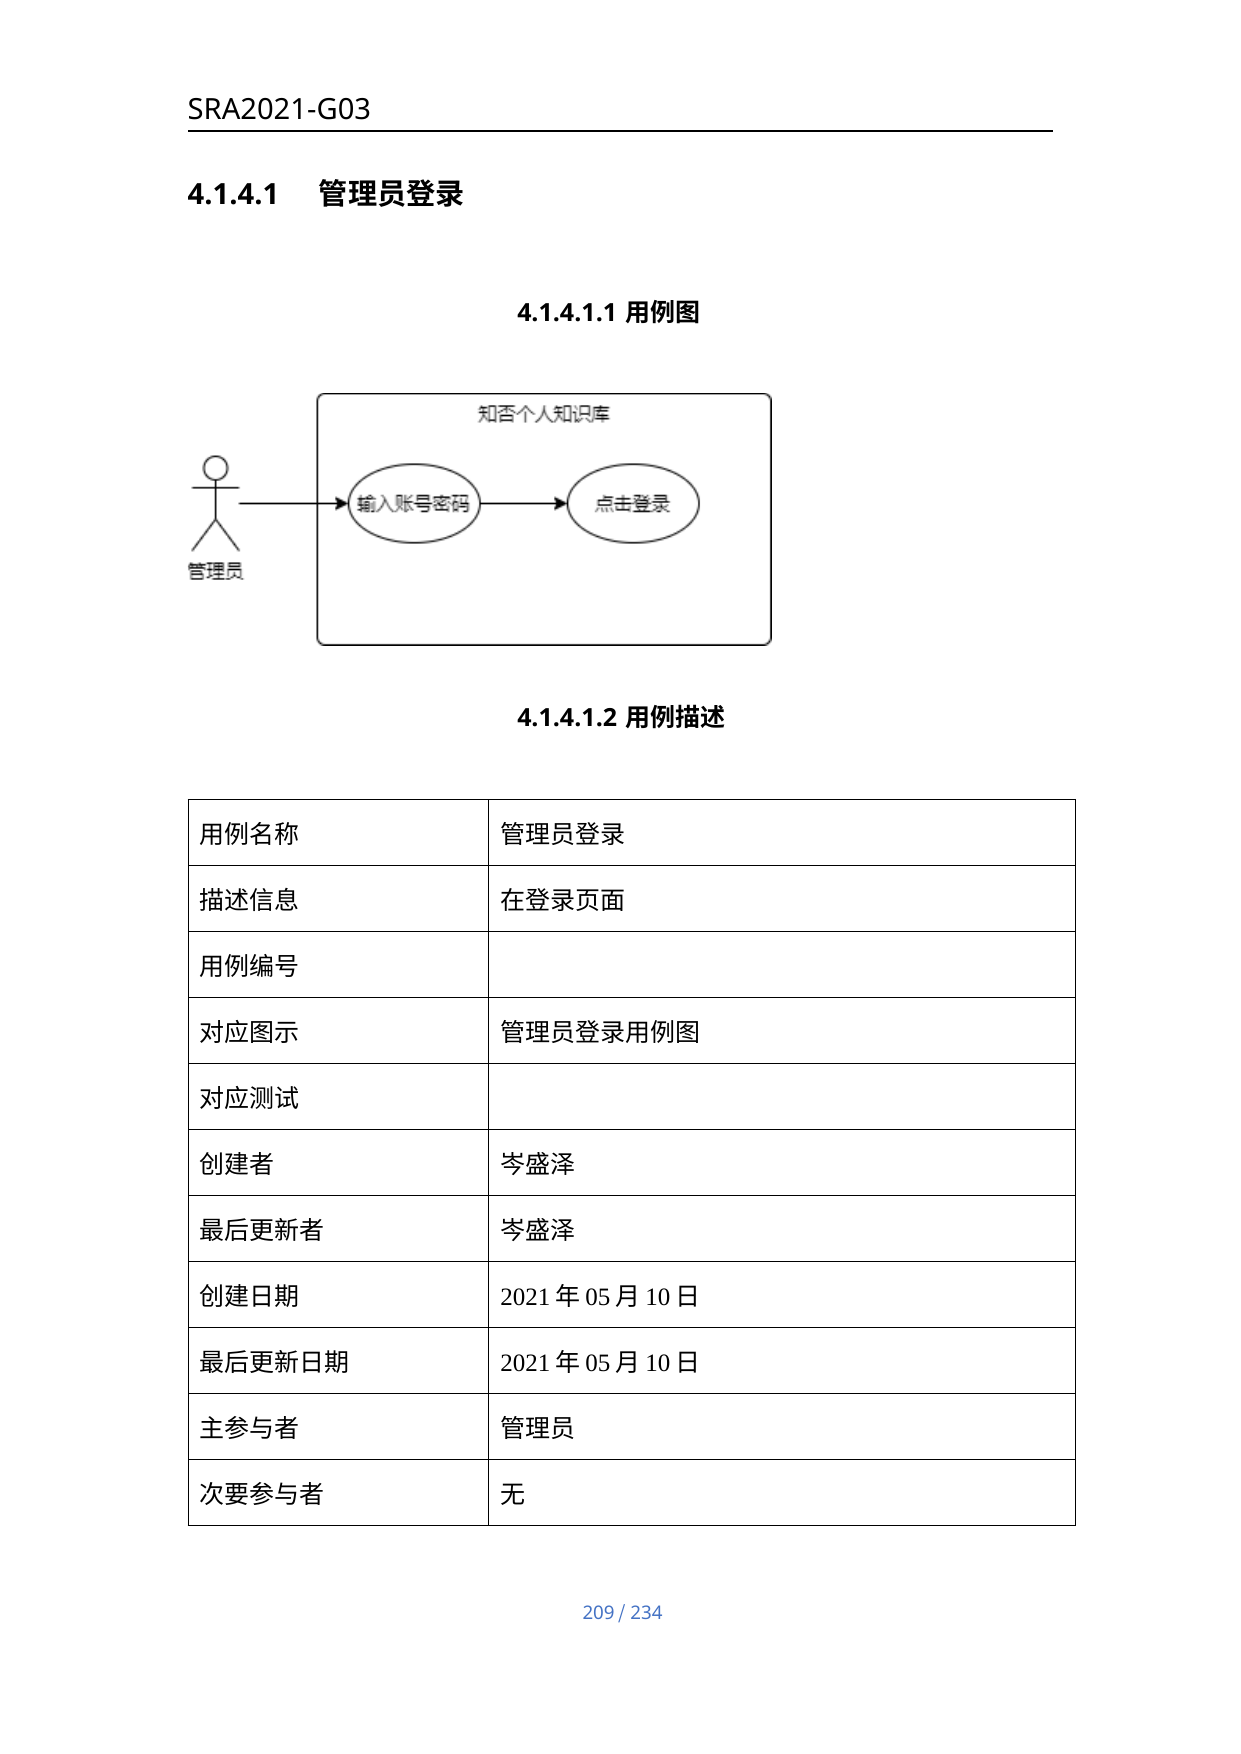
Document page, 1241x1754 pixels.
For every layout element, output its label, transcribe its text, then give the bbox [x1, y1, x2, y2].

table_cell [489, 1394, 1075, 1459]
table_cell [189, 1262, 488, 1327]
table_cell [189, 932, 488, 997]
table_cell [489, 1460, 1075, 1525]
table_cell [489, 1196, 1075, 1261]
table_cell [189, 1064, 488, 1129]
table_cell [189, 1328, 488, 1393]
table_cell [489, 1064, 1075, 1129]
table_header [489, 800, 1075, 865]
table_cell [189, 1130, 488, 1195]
picture [187, 393, 772, 646]
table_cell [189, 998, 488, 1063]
subtitle 用例图 [366, 278, 1053, 343]
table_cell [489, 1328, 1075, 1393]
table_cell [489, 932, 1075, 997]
subtitle 管理员登录 [187, 159, 1053, 224]
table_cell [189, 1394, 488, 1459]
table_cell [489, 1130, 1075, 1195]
subtitle 用例描述 [366, 683, 1053, 748]
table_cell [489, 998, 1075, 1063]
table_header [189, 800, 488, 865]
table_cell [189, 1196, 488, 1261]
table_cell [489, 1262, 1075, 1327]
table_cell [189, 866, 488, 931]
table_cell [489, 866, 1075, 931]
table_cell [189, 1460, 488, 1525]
